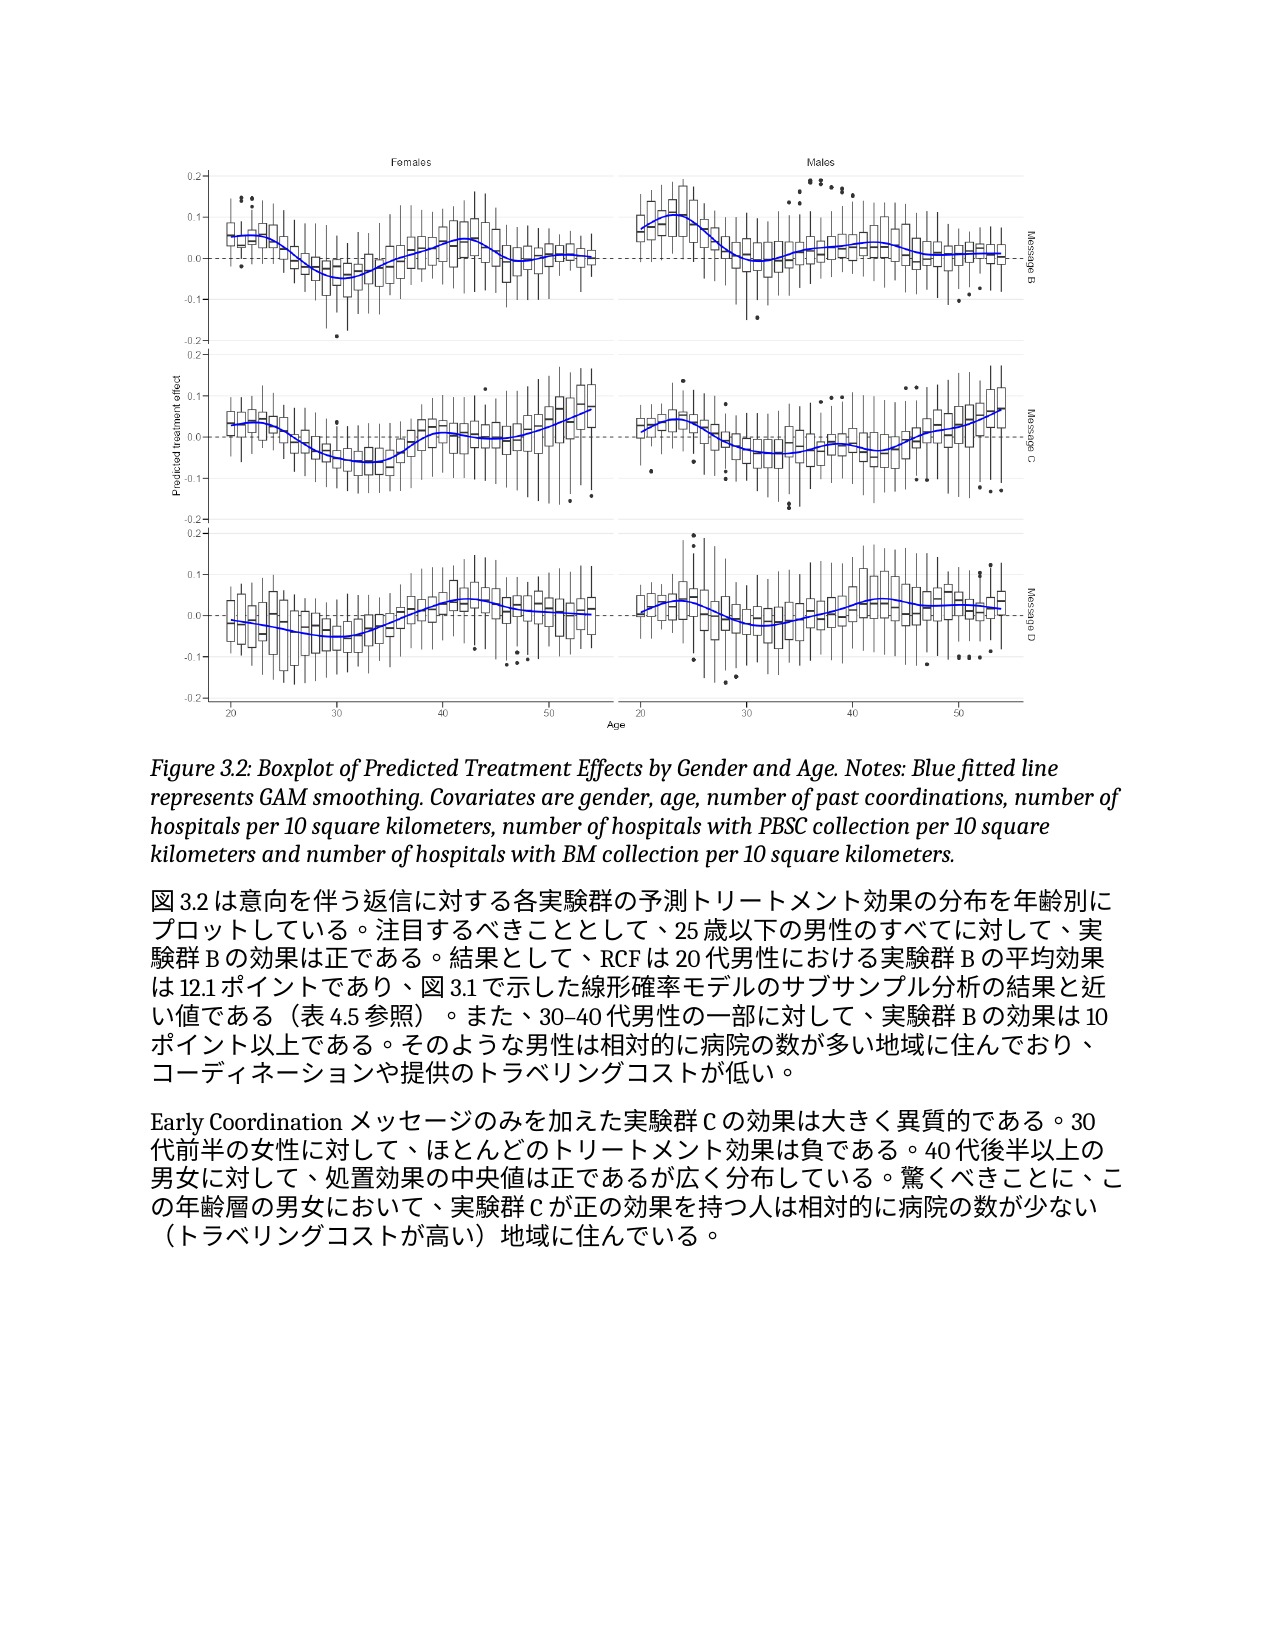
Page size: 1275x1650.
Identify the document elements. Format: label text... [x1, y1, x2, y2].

text Figure 3.2: Boxplot of Predicted Treatment Effects by Gender and Age. Notes: Blue fitted line represents GAM smoothing. Covariates are gender, age, number of past coordinations, number of hospitals per 10 square kilometers, number of hospitals with PBSC collection per 10 square kilometers and number of hospitals with BM collection per 10 square kilometers. [150, 754, 1125, 869]
picture [168, 150, 1044, 734]
text Early Coordinationメッセージのみを加えた実験群Cの効果は大きく異質的である。30代前半の女性に対して、ほとんどのトリートメント効果は負である。40代後半以上の男女に対して、処置効果の中央値は正であるが広く分布している。驚くべきことに、この年齢層の男女において、実験群Cが正の効果を持つ人は相対的に病院の数が少ない（トラベリングコストが高い）地域に住んでいる。 [150, 1108, 1125, 1252]
text 図3.2は意向を伴う返信に対する各実験群の予測トリートメント効果の分布を年齢別にプロットしている。注目するべきこととして、25歳以下の男性のすべてに対して、実験群Bの効果は正である。結果として、RCFは20代男性における実験群Bの平均効果は12.1ポイントであり、図3.1で示した線形確率モデルのサブサンプル分析の結果と近い値である（表4.5参照）。また、30–40代男性の一部に対して、実験群Bの効果は10ポイント以上である。そのような男性は相対的に病院の数が多い地域に住んでおり、コーディネーションや提供のトラベリングコストが低い。 [150, 888, 1125, 1089]
